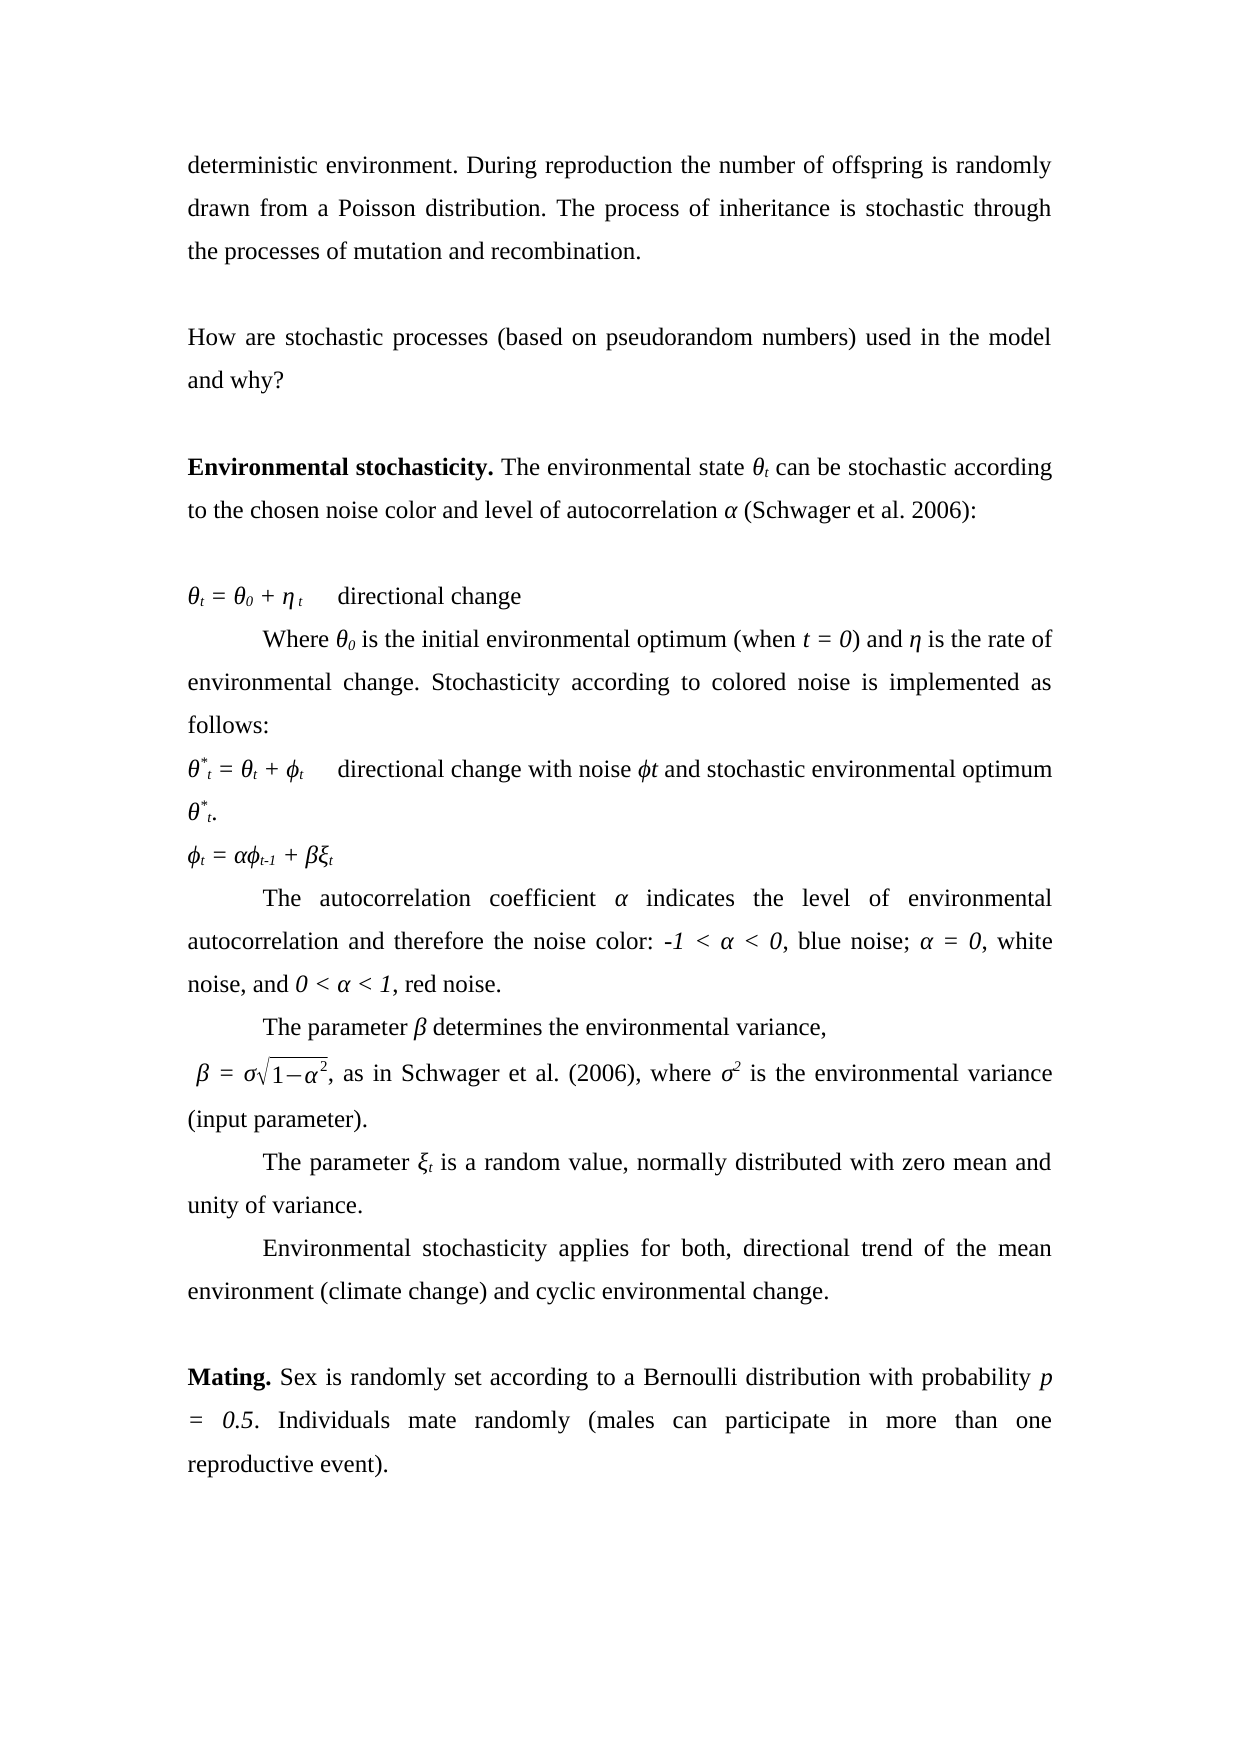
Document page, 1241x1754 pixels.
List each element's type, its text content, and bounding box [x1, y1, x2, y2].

text The parameter β determines the environmental variance, [187, 1012, 1053, 1041]
text How are stochastic processes (based on pseudorandom numbers) used in the model and why? [187, 322, 1053, 394]
text The parameter ξt is a random value, normally distributed with zero mean and unity of variance. [187, 1147, 1053, 1219]
text Where θ0 is the initial environmental optimum (when t = 0) and η is the rate of environmental change. Stochasticity according to colored noise is implemented as follows: [187, 624, 1053, 739]
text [187, 150, 1053, 265]
text Mating. Sex is randomly set according to a Bernoulli distribution with probability p = 0.5. Individuals mate randomly (males can participate in more than one reproductive event). [187, 1362, 1053, 1477]
text The autocorrelation coefficient α indicates the level of environmental autocorrelation and therefore the noise color: -1 < α < 0, blue noise; α = 0, white noise, and 0 < α < 1, red noise. [187, 883, 1053, 998]
text Environmental stochasticity applies for both, directional trend of the mean environment (climate change) and cyclic environmental change. [187, 1233, 1053, 1305]
text θ*t = θt + ϕt directional change with noise ϕt and stochastic environmental optimum θ*t. [187, 754, 1053, 826]
text θt = θ0 + η t directional change [187, 581, 1053, 610]
text ϕt = αϕt-1 + βξt [187, 840, 1053, 869]
text β = σ, as in Schwager et al. (2006), where σ2 is the environmental variance (input parameter). [187, 1056, 1053, 1132]
text Environmental stochasticity. The environmental state θt can be stochastic according to the chosen noise color and level of autocorrelation α (Schwager et al. 2006): [187, 452, 1053, 524]
